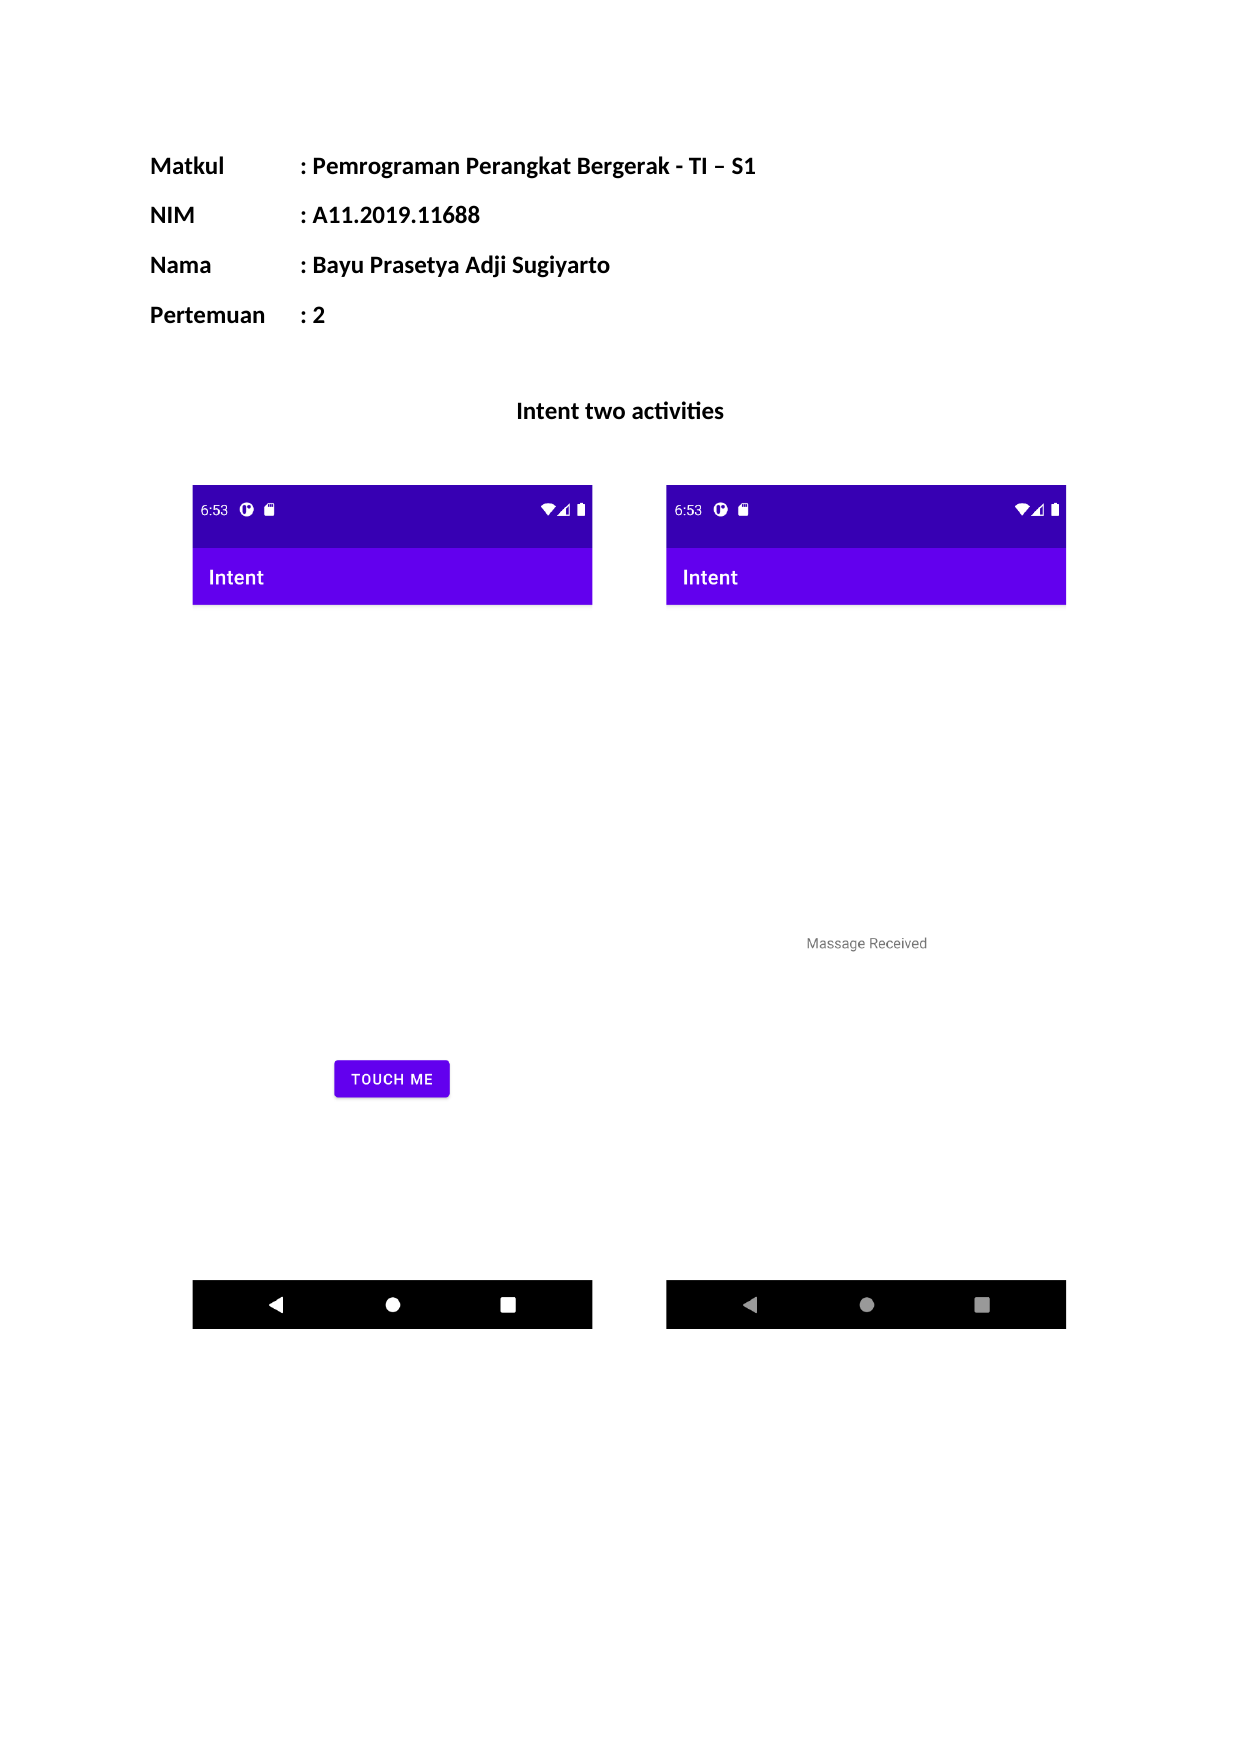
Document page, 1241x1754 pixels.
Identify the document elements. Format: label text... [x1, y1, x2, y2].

text Pertemuan : 2 [150, 299, 1090, 329]
text Intent two activities [150, 395, 1090, 426]
picture [192, 485, 593, 1329]
text Nama : Bayu Prasetya Adji Sugiyarto [150, 249, 1090, 280]
text NIM : A11.2019.11688 [150, 199, 1090, 230]
text Matkul : Pemrograman Perangkat Bergerak - TI – S1 [150, 150, 1090, 181]
picture [666, 485, 1067, 1329]
